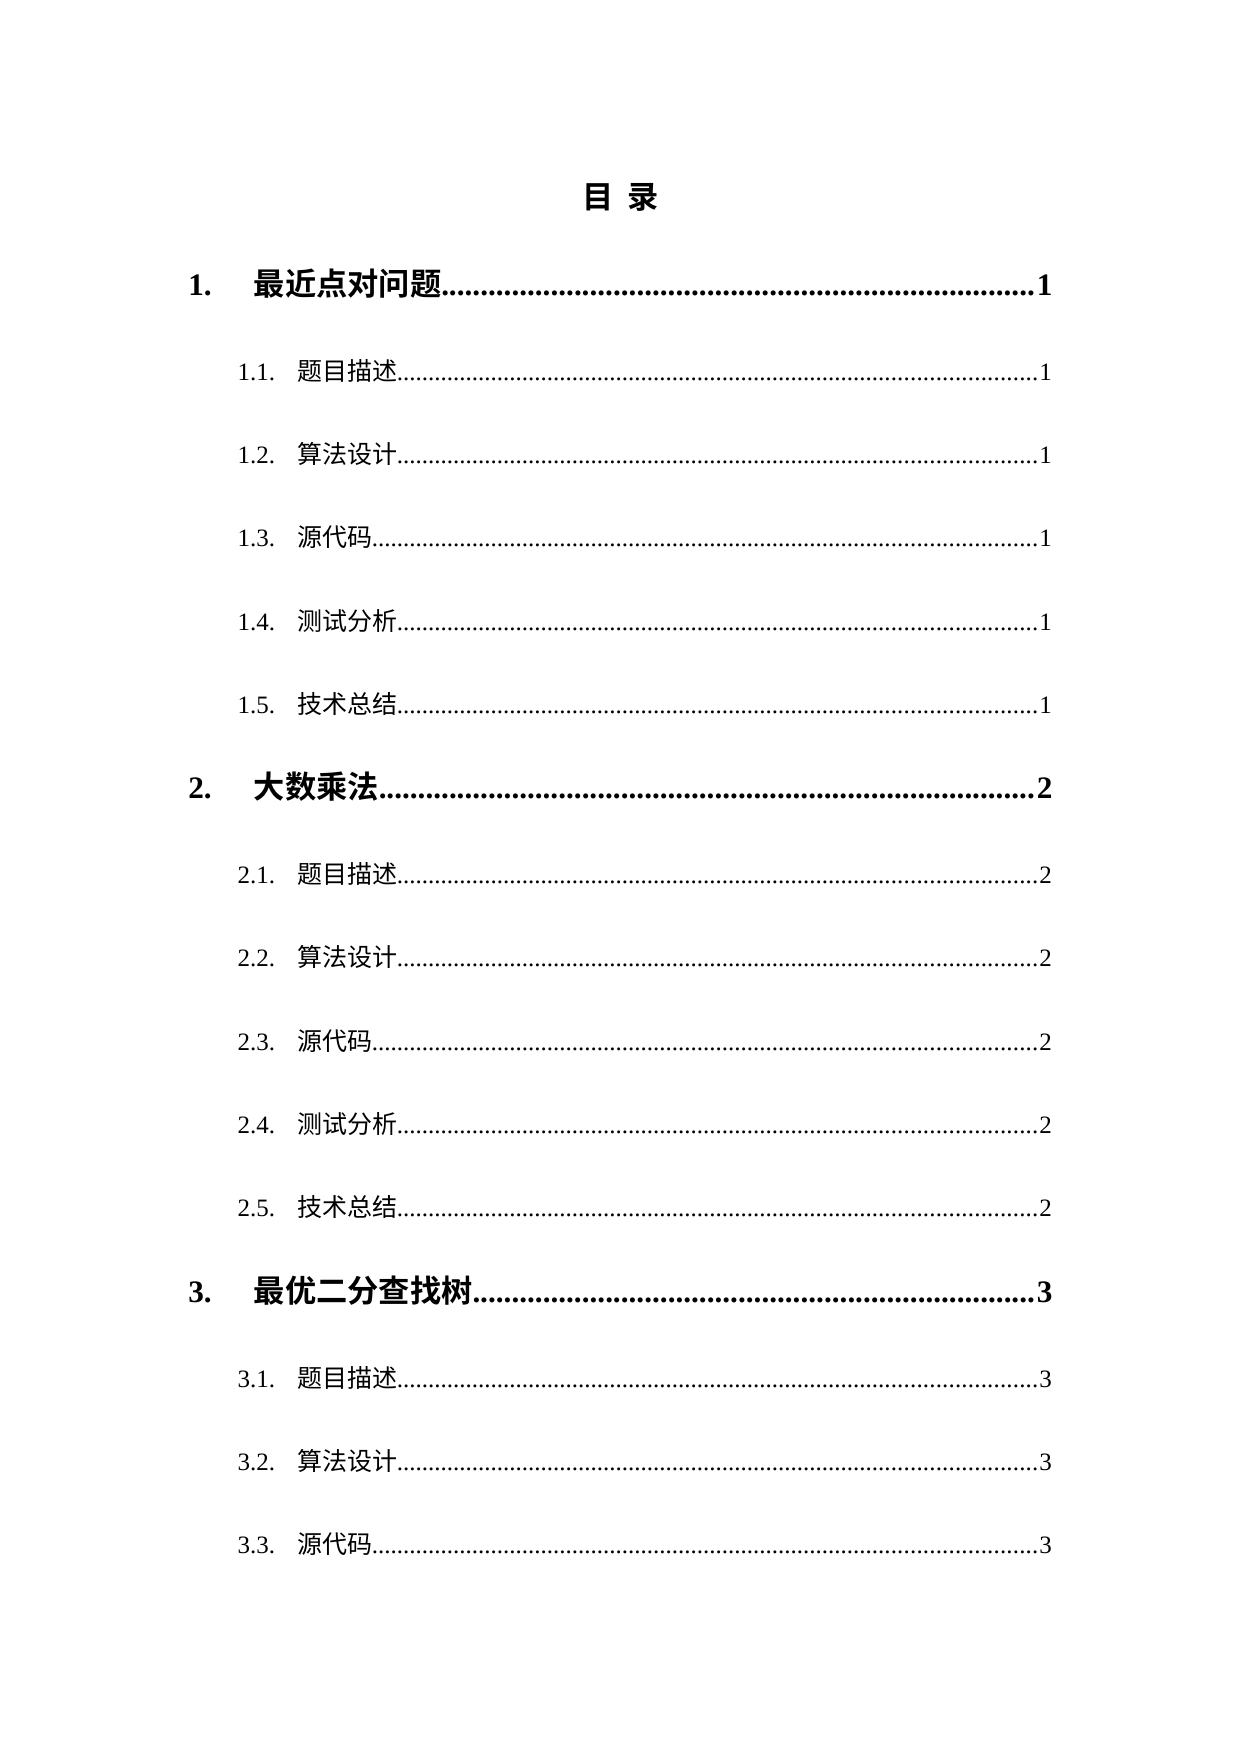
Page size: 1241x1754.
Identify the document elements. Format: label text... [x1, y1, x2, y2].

text 1.2. 算法设计 1 [237, 420, 1053, 485]
text 1.5. 技术总结 1 [237, 670, 1053, 735]
text 2. 大数乘法 2 [187, 753, 1053, 818]
text 1.3. 源代码 1 [237, 503, 1053, 568]
text 目 录 [187, 162, 1053, 227]
text 2.5. 技术总结 2 [237, 1173, 1053, 1238]
text 3.1. 题目描述 3 [237, 1344, 1053, 1409]
text 1.1. 题目描述 1 [237, 337, 1053, 402]
text 2.4. 测试分析 2 [237, 1090, 1053, 1155]
text 3.3. 源代码 3 [237, 1510, 1053, 1575]
text 2.2. 算法设计 2 [237, 923, 1053, 988]
text 3. 最优二分查找树 3 [187, 1256, 1053, 1321]
text 1.4. 测试分析 1 [237, 587, 1053, 652]
text 2.3. 源代码 2 [237, 1007, 1053, 1072]
text 3.2. 算法设计 3 [237, 1427, 1053, 1492]
text 2.1. 题目描述 2 [237, 840, 1053, 905]
text 1. 最近点对问题 1 [187, 249, 1053, 314]
